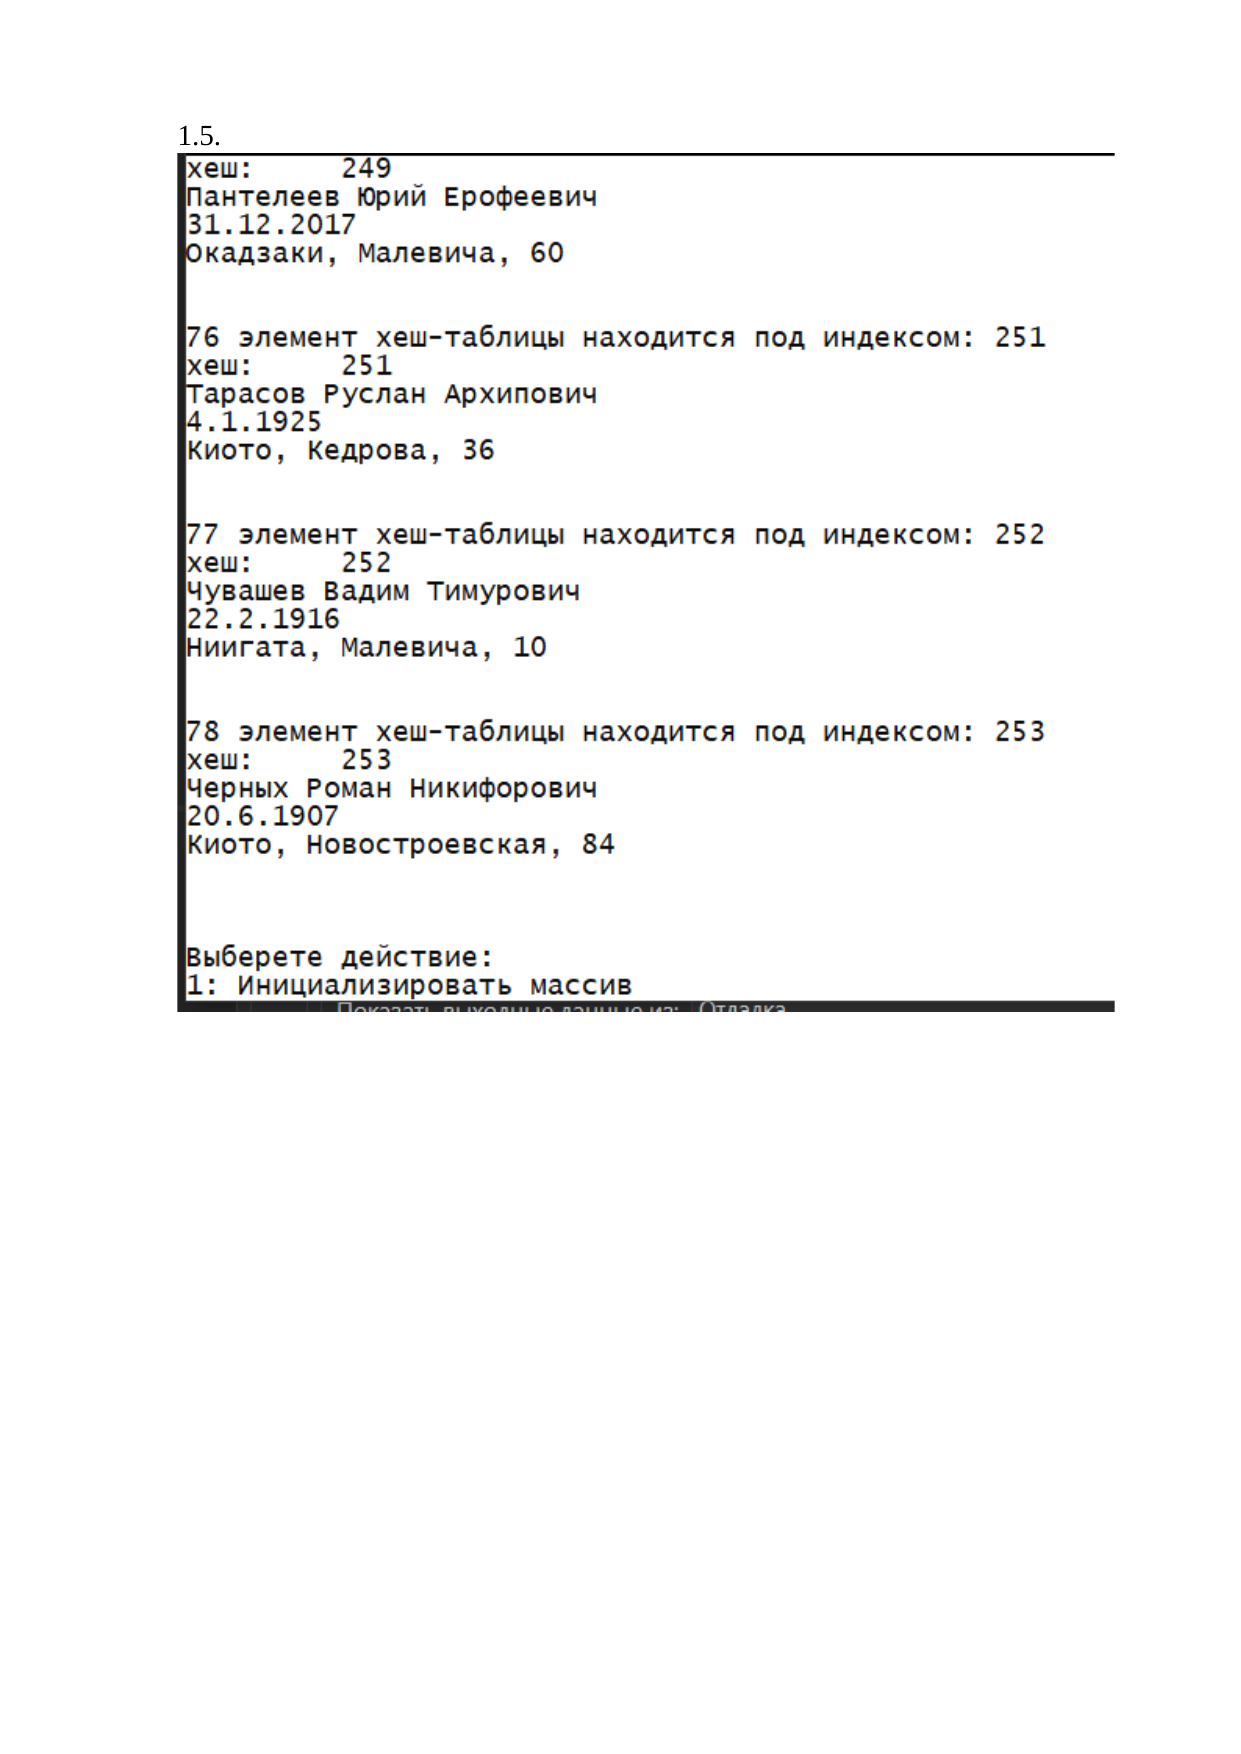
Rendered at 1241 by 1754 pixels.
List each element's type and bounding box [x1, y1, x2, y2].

picture [177, 153, 1115, 1012]
